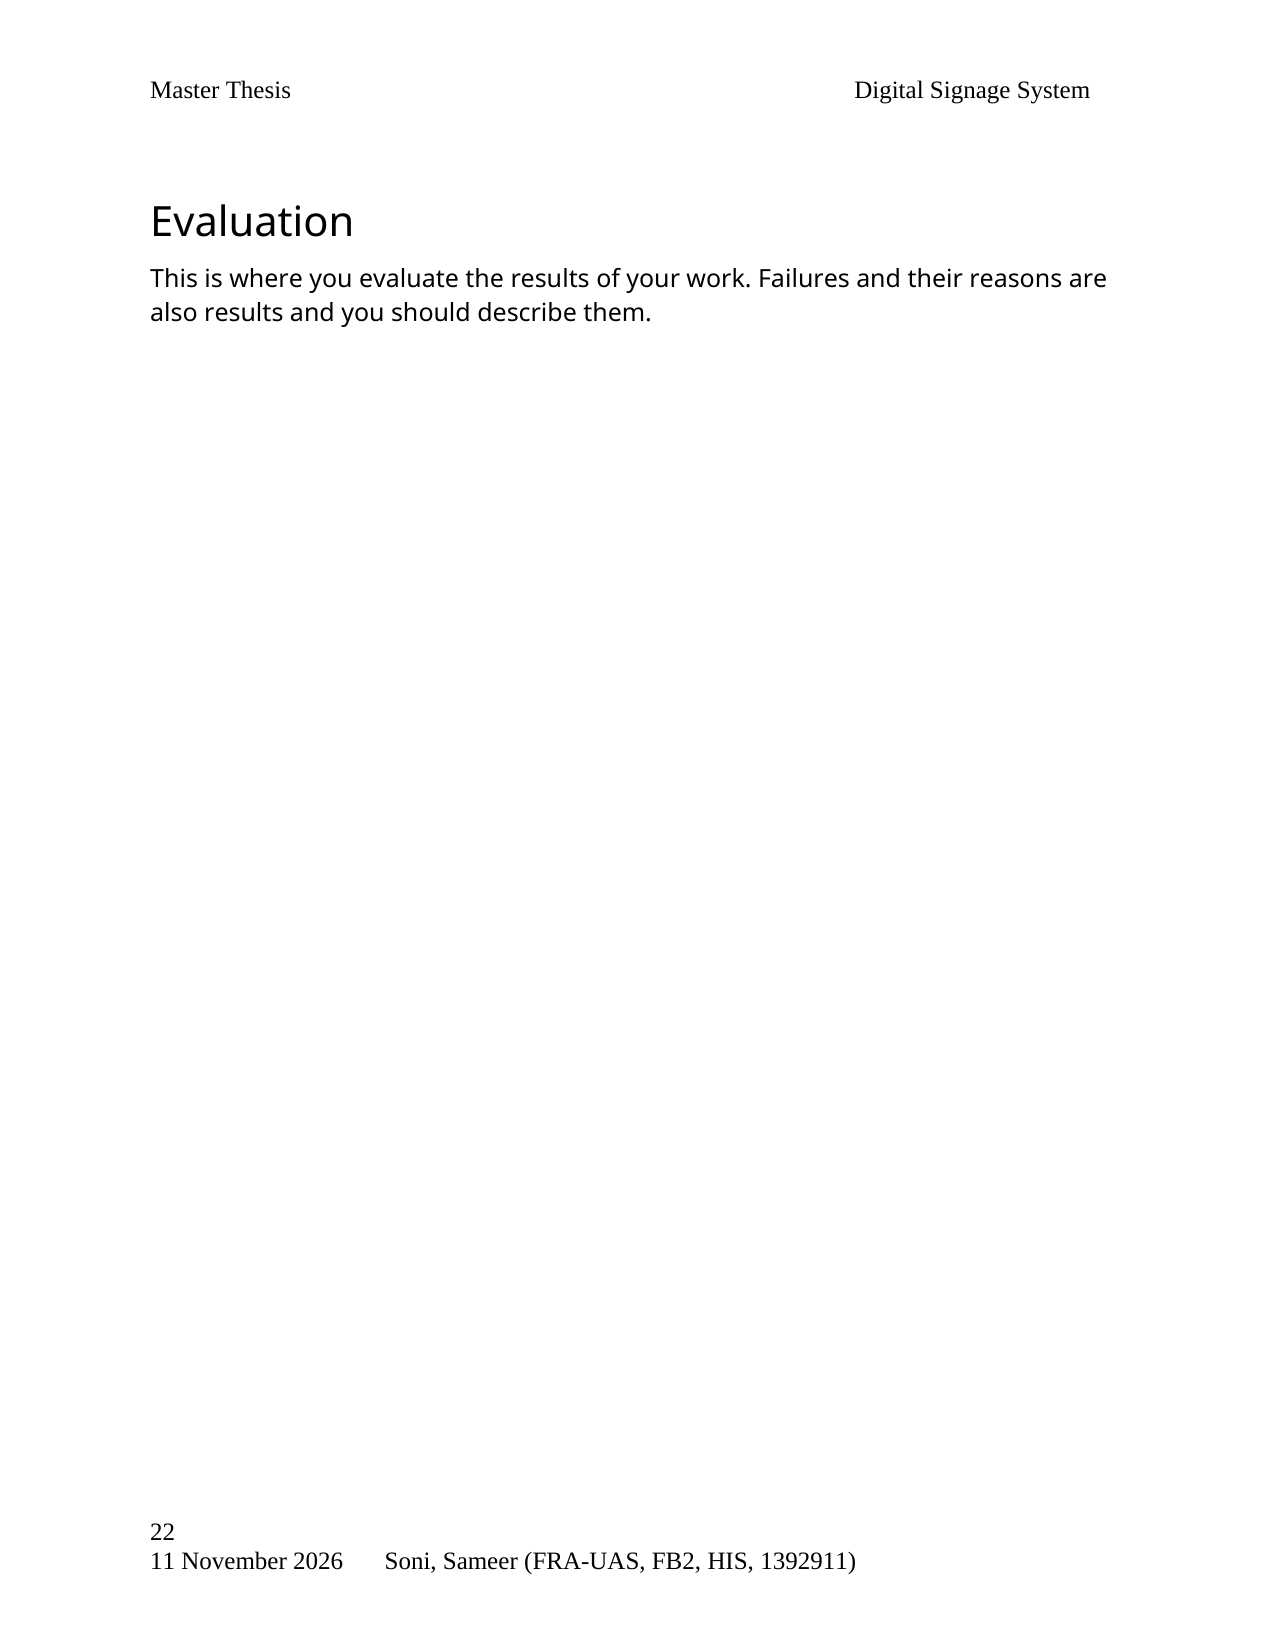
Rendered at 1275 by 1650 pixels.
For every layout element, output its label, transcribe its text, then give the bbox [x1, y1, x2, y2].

subtitle Evaluation [150, 192, 1125, 248]
text This is where you evaluate the results of your work. Failures and their reasons are also results and you should describe them. [652, 261, 1125, 329]
